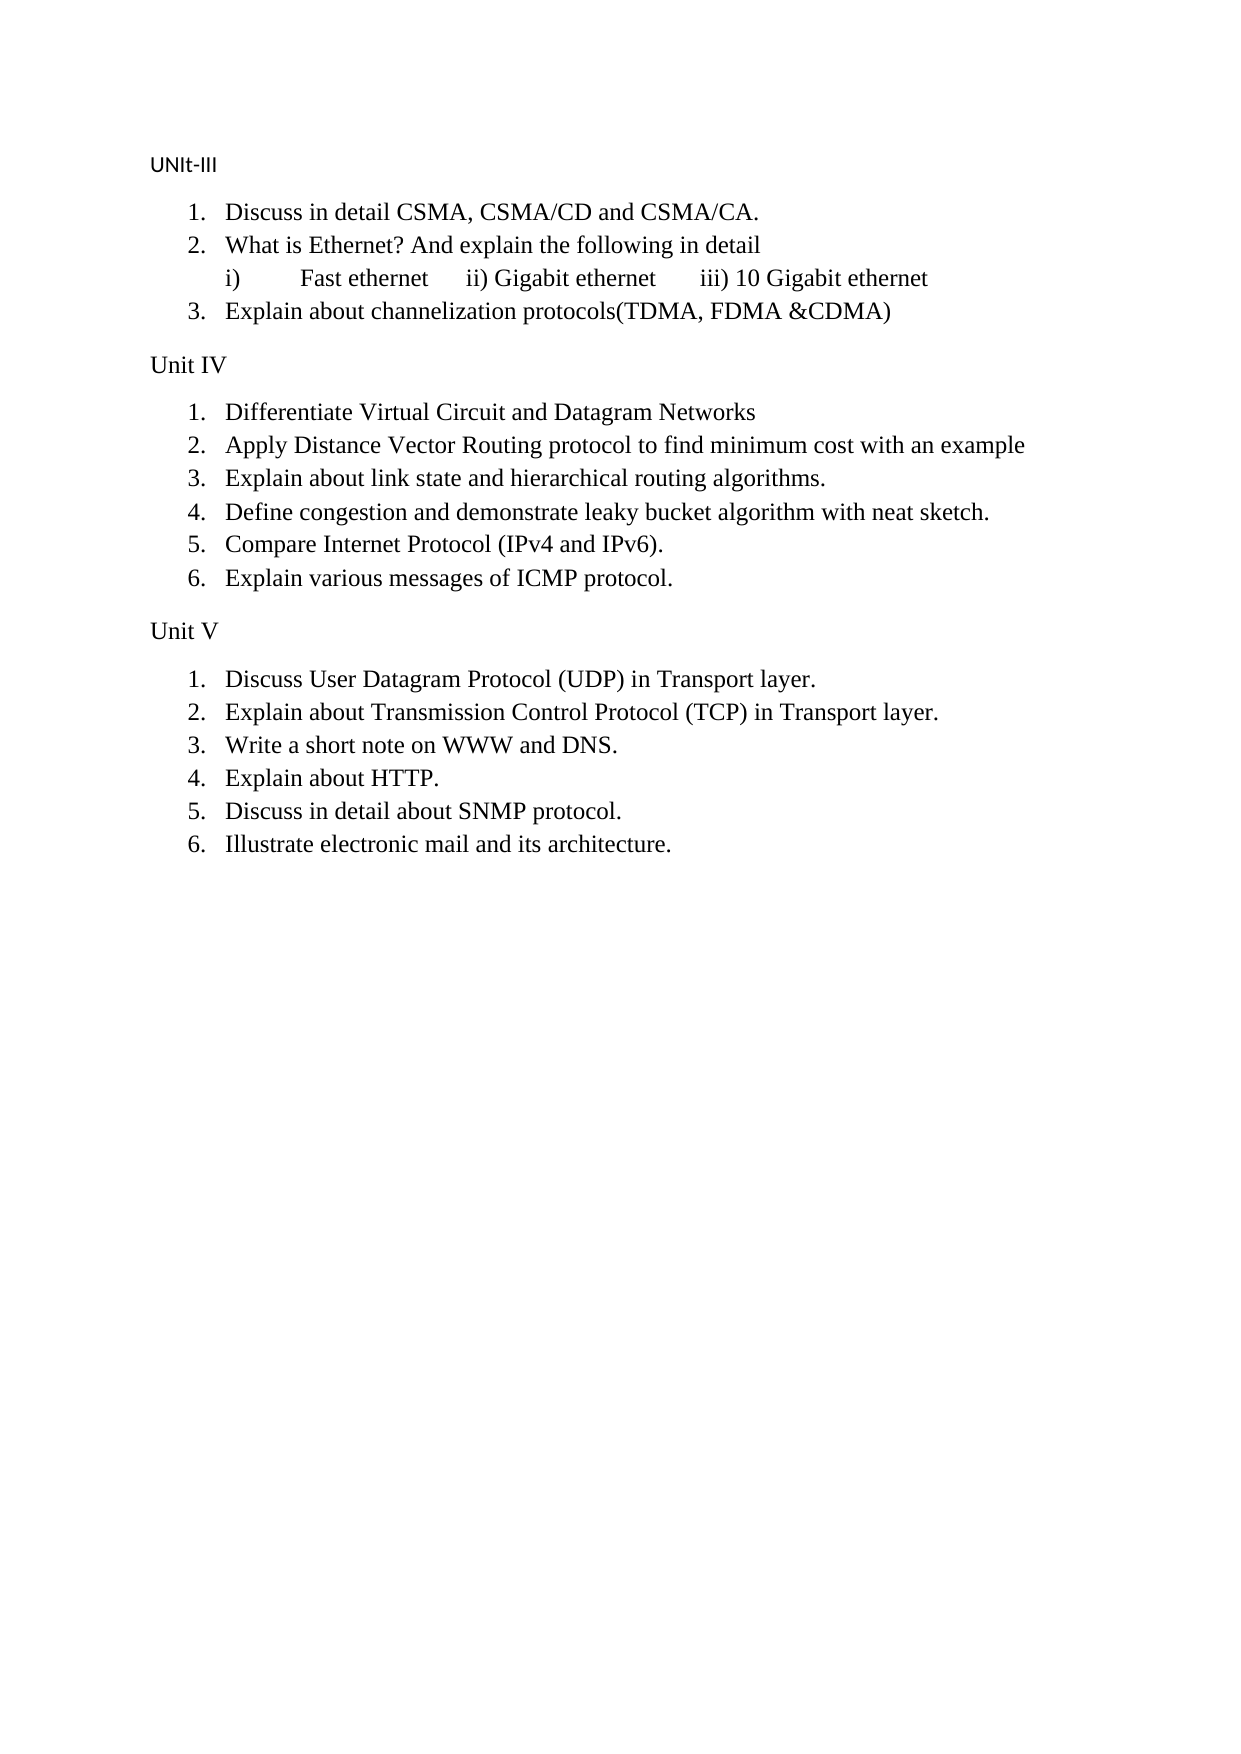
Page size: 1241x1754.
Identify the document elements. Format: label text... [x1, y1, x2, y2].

list Differentiate Virtual Circuit and Datagram Networks [187, 397, 1090, 426]
list Explain about link state and hierarchical routing algorithms. [187, 463, 1090, 492]
list Explain about Transmission Control Protocol (TCP) in Transport layer. [187, 697, 1090, 726]
list Explain about channelization protocols(TDMA, FDMA &CDMA) [187, 296, 1090, 325]
text Unit V [150, 616, 1090, 645]
list Illustrate electronic mail and its architecture. [187, 829, 1090, 858]
list Fast ethernet ii) Gigabit ethernet iii) 10 Gigabit ethernet [225, 263, 1090, 292]
list Define congestion and demonstrate leaky bucket algorithm with neat sketch. [187, 497, 1090, 525]
list Discuss User Datagram Protocol (UDP) in Transport layer. [187, 664, 1090, 693]
list Discuss in detail CSMA, CSMA/CD and CSMA/CA. [187, 197, 1090, 226]
list Write a short note on WWW and DNS. [187, 730, 1090, 759]
text Unit IV [150, 350, 1090, 378]
list Discuss in detail about SNMP protocol. [187, 796, 1090, 825]
list Explain about HTTP. [187, 763, 1090, 792]
text UNIt-III [150, 150, 1090, 178]
list What is Ethernet? And explain the following in detail [187, 230, 1090, 259]
list Explain various messages of ICMP protocol. [187, 563, 1090, 591]
list Apply Distance Vector Routing protocol to find minimum cost with an example [187, 431, 1090, 459]
list Compare Internet Protocol (IPv4 and IPv6). [187, 529, 1090, 558]
